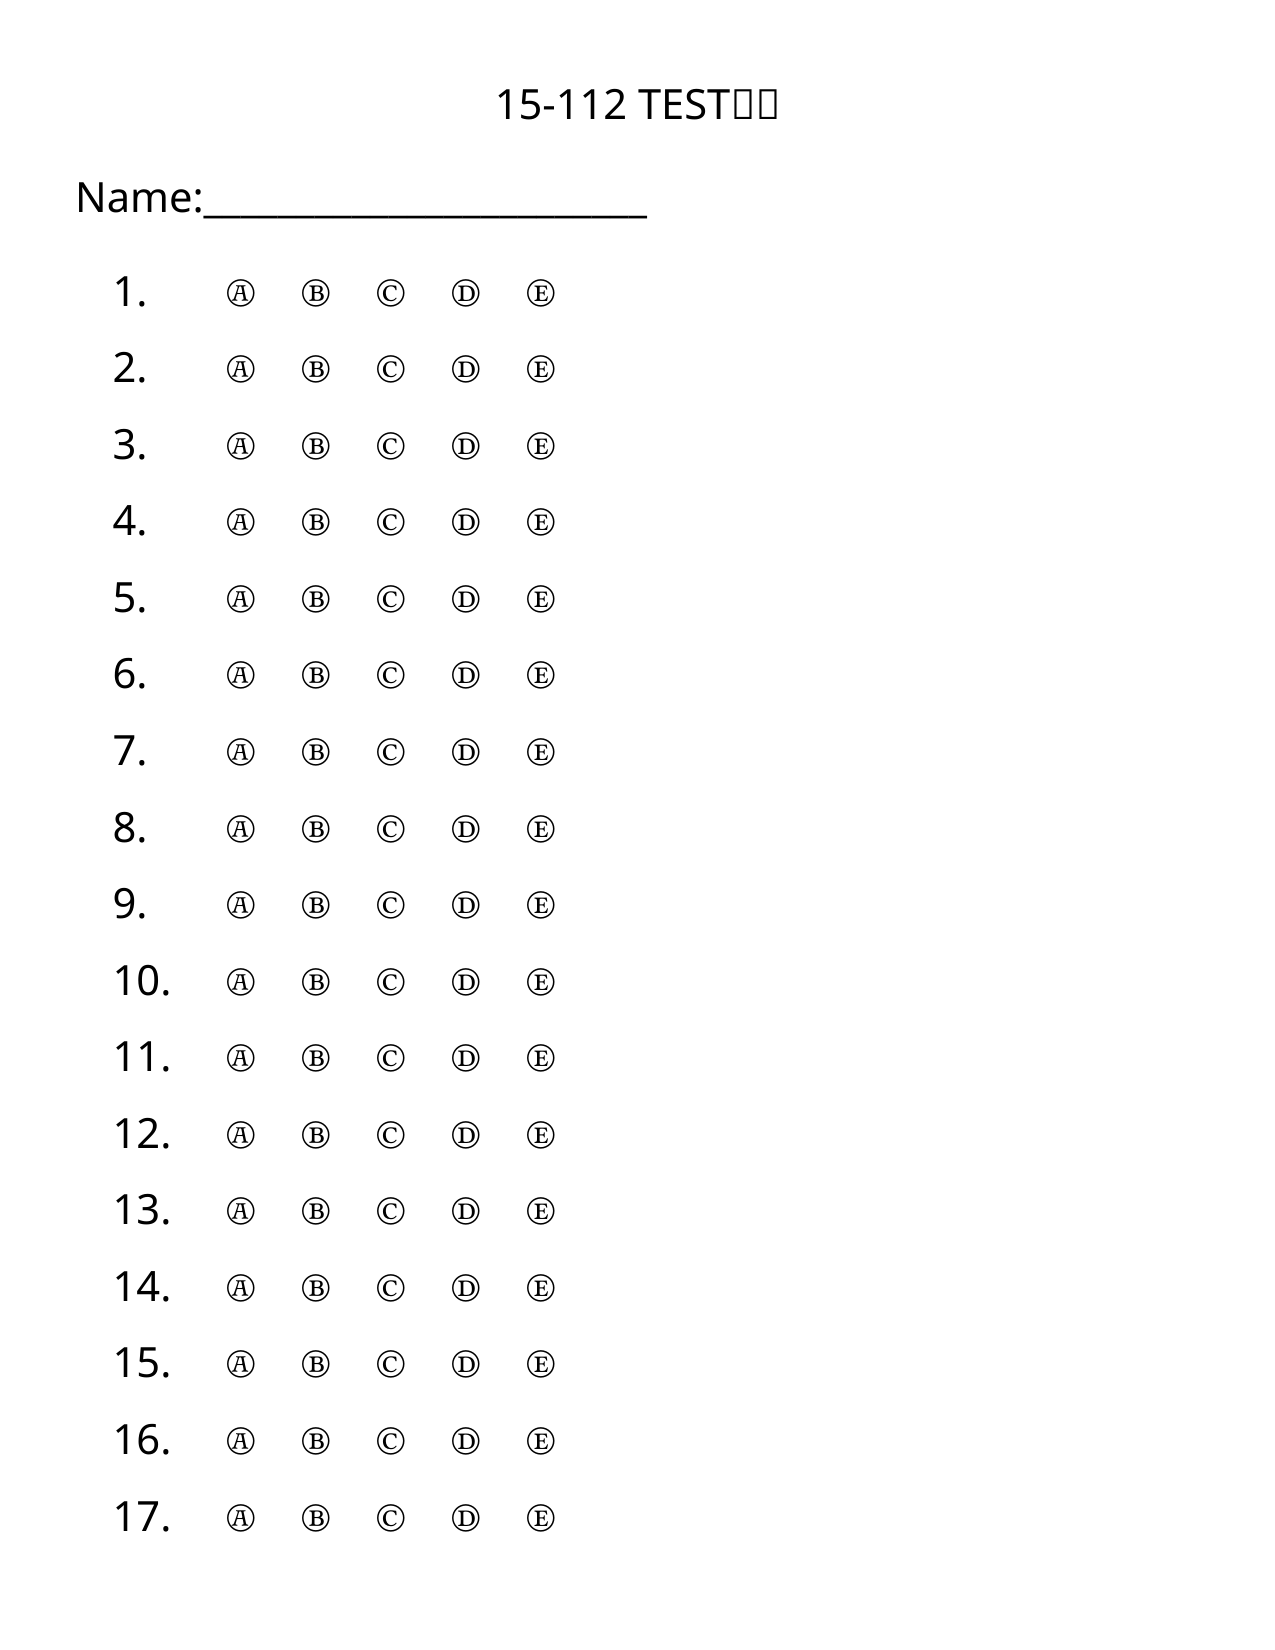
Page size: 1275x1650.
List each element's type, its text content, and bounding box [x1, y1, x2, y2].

list Ⓐ Ⓑ Ⓒ Ⓓ Ⓔ [112, 951, 1200, 1007]
list Ⓐ Ⓑ Ⓒ Ⓓ Ⓔ [112, 1333, 1200, 1390]
list Ⓐ Ⓑ Ⓒ Ⓓ Ⓔ [112, 414, 1200, 471]
list Ⓐ Ⓑ Ⓒ Ⓓ Ⓔ [112, 1257, 1200, 1313]
list Ⓐ Ⓑ Ⓒ Ⓓ Ⓔ [112, 1486, 1200, 1543]
list Ⓐ Ⓑ Ⓒ Ⓓ Ⓔ [112, 491, 1200, 548]
list Ⓐ Ⓑ Ⓒ Ⓓ Ⓔ [112, 721, 1200, 778]
list Ⓐ Ⓑ Ⓒ Ⓓ Ⓔ [112, 644, 1200, 701]
list Ⓐ Ⓑ Ⓒ Ⓓ Ⓔ [112, 874, 1200, 931]
list Ⓐ Ⓑ Ⓒ Ⓓ Ⓔ [112, 797, 1200, 854]
list Ⓐ Ⓑ Ⓒ Ⓓ Ⓔ [112, 1180, 1200, 1237]
list Ⓐ Ⓑ Ⓒ Ⓓ Ⓔ [112, 568, 1200, 624]
list Ⓐ Ⓑ Ⓒ Ⓓ Ⓔ [112, 338, 1200, 395]
list Ⓐ Ⓑ Ⓒ Ⓓ Ⓔ [112, 261, 1200, 318]
list Ⓐ Ⓑ Ⓒ Ⓓ Ⓔ [112, 1027, 1200, 1084]
list Ⓐ Ⓑ Ⓒ Ⓓ Ⓔ [112, 1410, 1200, 1467]
text Name:________________________ [75, 168, 1200, 225]
text 15-112 TEST [75, 75, 1200, 132]
list Ⓐ Ⓑ Ⓒ Ⓓ Ⓔ [112, 1104, 1200, 1160]
